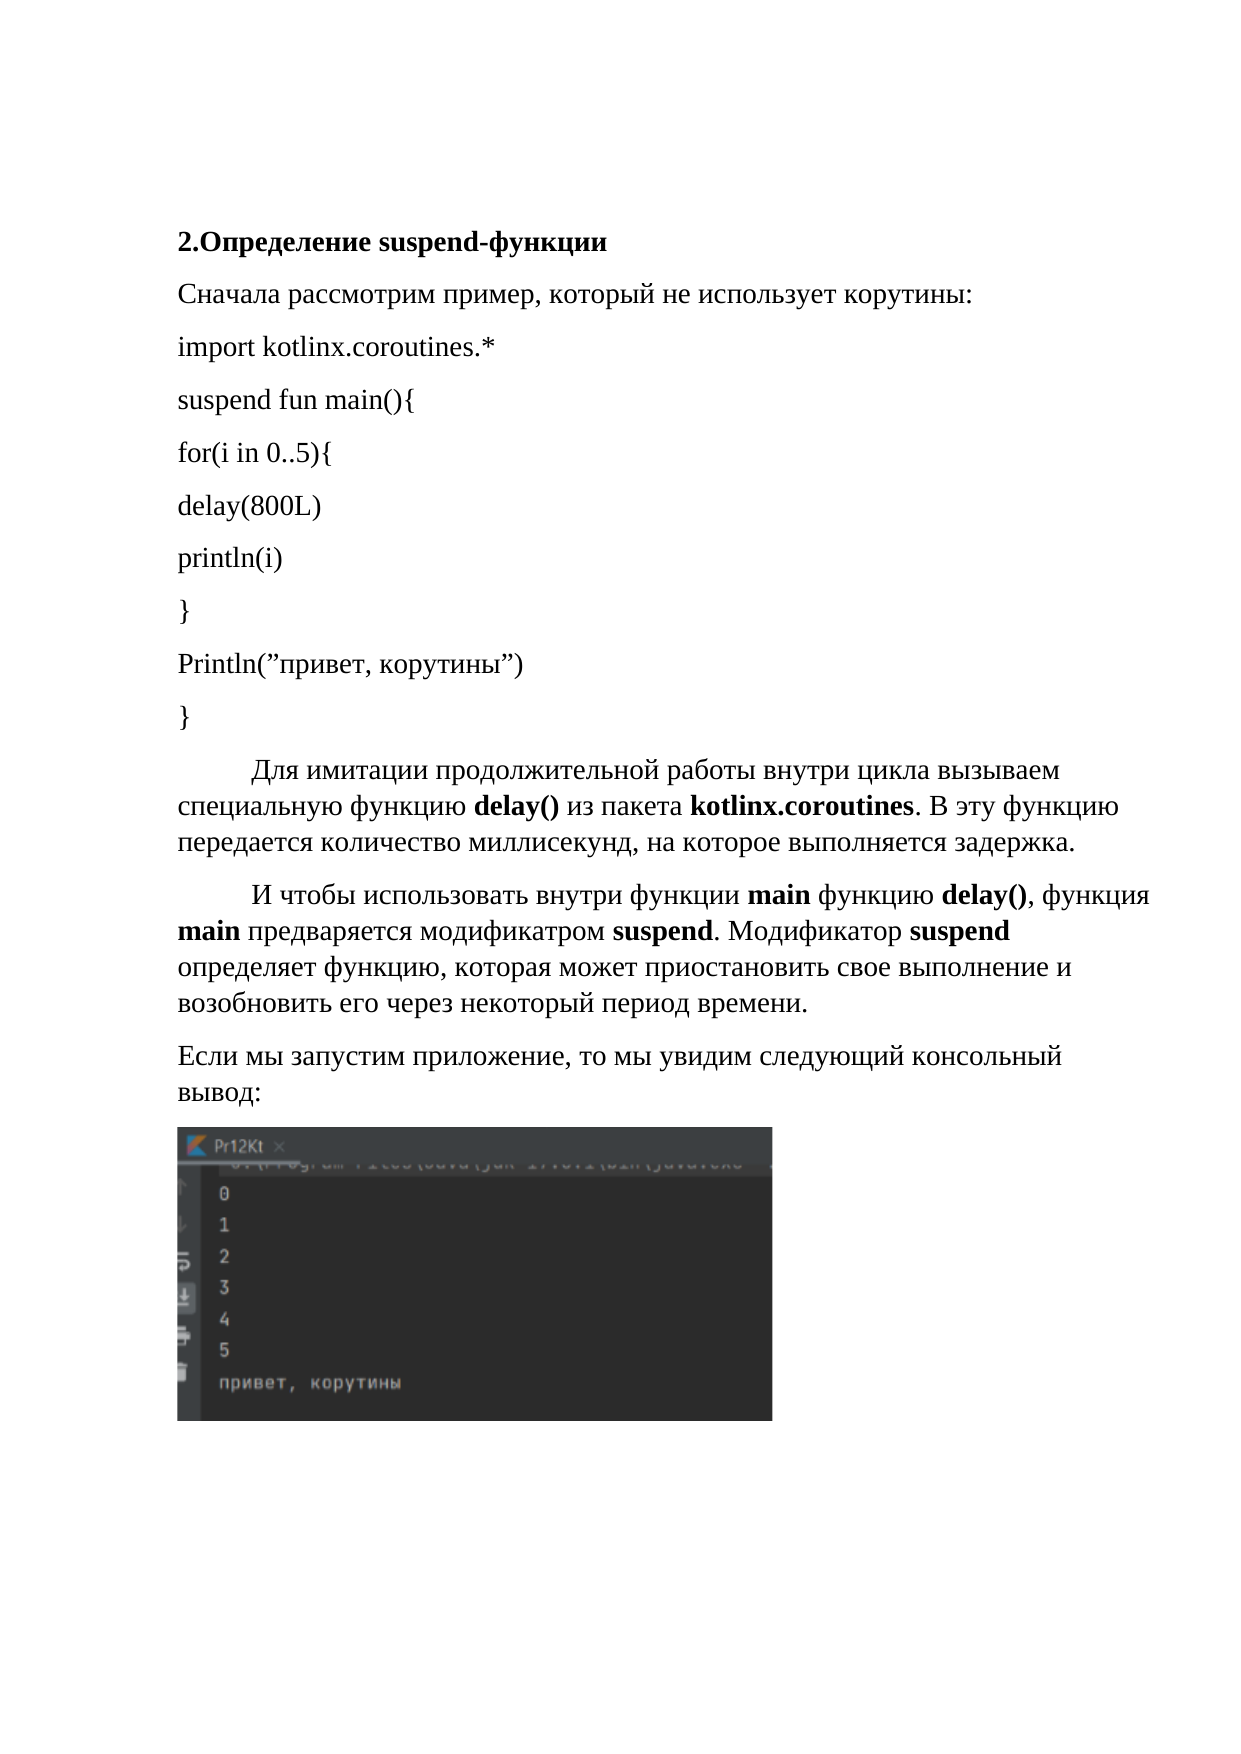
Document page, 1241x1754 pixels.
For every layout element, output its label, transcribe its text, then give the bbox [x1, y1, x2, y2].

text Сначала рассмотрим пример, который не использует корутины: [177, 277, 1152, 310]
picture [177, 1127, 773, 1421]
text for(i in 0..5){ [177, 435, 1152, 468]
text Println(”привет, корутины”) [177, 646, 1152, 680]
text import kotlinx.coroutines.* [177, 329, 1152, 363]
text } [177, 593, 1152, 627]
text println(i) [177, 541, 1152, 574]
text delay(800L) [177, 488, 1152, 521]
text И чтобы использовать внутри функции main функцию delay(), функция main предваряется модификатром suspend. Модификатор suspend определяет функцию, которая может приостановить свое выполнение и возобновить его через некоторый период времени. [177, 877, 1152, 1019]
text 2.Определение suspend-функции [177, 224, 1152, 257]
text } [177, 699, 1152, 733]
text Для имитации продолжительной работы внутри цикла вызываем специальную функцию delay() из пакета kotlinx.coroutines. В эту функцию передается количество миллисекунд, на которое выполняется задержка. [177, 752, 1152, 858]
text suspend fun main(){ [177, 382, 1152, 416]
text Если мы запустим приложение, то мы увидим следующий консольный вывод: [177, 1038, 1152, 1108]
